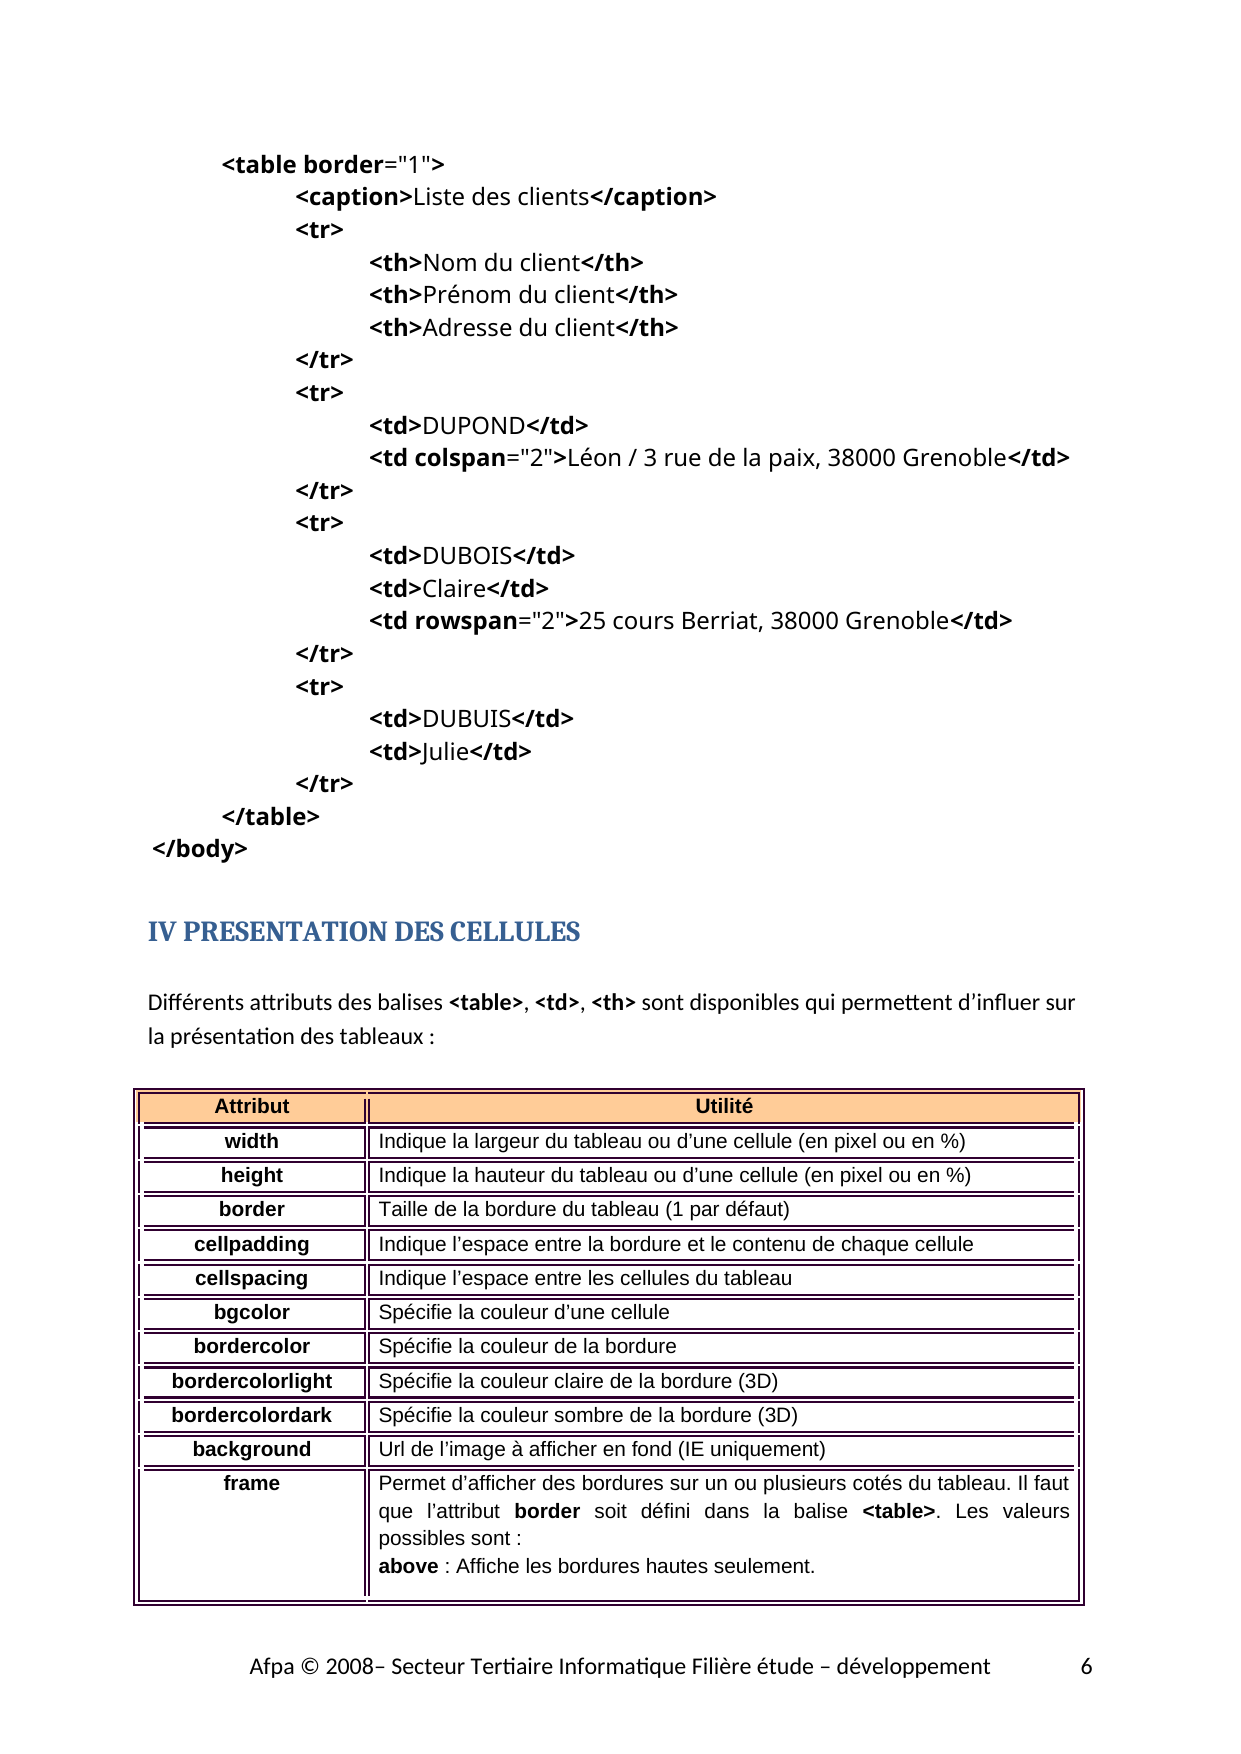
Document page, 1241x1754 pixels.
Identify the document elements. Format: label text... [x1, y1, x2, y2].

text <tr> [152, 669, 1088, 702]
text </tr> [152, 637, 1088, 669]
subtitle IV PRESENTATION DES CELLULES [148, 915, 1093, 948]
table_cell Indique la largeur du tableau ou d’une cellule (en pixel ou en %) [367, 1122, 1081, 1157]
table_cell bordercolor [136, 1328, 367, 1362]
text </tr> [152, 343, 1088, 376]
table_cell Spécifie la couleur d’une cellule [367, 1294, 1081, 1328]
text <td>DUPOND</td> [152, 408, 1088, 441]
text <th>Prénom du client</th> [152, 278, 1088, 311]
text </tr> [152, 767, 1088, 800]
text <td rowspan="2">25 cours Berriat, 38000 Grenoble</td> [152, 604, 1088, 637]
table_cell height [136, 1157, 367, 1191]
text </table> [152, 800, 1088, 832]
text <th>Adresse du client</th> [152, 311, 1088, 343]
table_cell Indique l’espace entre les cellules du tableau [367, 1259, 1081, 1294]
table_cell cellpadding [136, 1225, 367, 1259]
text </tr> [152, 474, 1088, 506]
text <caption>Liste des clients</caption> [152, 180, 1088, 213]
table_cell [367, 1465, 1081, 1600]
text <td>DUBOIS</td> [152, 539, 1088, 571]
table_cell bordercolorlight [136, 1362, 367, 1396]
table_cell border [136, 1191, 367, 1225]
table_header Utilité [367, 1090, 1081, 1122]
text <td colspan="2">Léon / 3 rue de la paix, 38000 Grenoble</td> [152, 441, 1088, 474]
table_cell Taille de la bordure du tableau (1 par défaut) [367, 1191, 1081, 1225]
text <td>DUBUIS</td> [152, 702, 1088, 734]
table_cell Indique l’espace entre la bordure et le contenu de chaque cellule [367, 1225, 1081, 1259]
text <th>Nom du client</th> [152, 245, 1088, 278]
text </body> [152, 832, 1088, 865]
table_cell width [136, 1122, 367, 1157]
table_cell frame [136, 1465, 367, 1600]
text Différents attributs des balises <table>, <td>, <th> sont disponibles qui permettent d’influer sur la présentation des tableaux : [148, 987, 1093, 1050]
table_cell Spécifie la couleur claire de la bordure (3D) [367, 1362, 1081, 1396]
table_header Attribut [136, 1090, 367, 1122]
text <tr> [152, 506, 1088, 539]
table_cell Spécifie la couleur sombre de la bordure (3D) [367, 1396, 1081, 1431]
table_cell cellspacing [136, 1259, 367, 1294]
table_cell bordercolordark [136, 1396, 367, 1431]
text <td>Claire</td> [152, 571, 1088, 604]
table_cell Spécifie la couleur de la bordure [367, 1328, 1081, 1362]
text <td>Julie</td> [152, 734, 1088, 767]
table_cell bgcolor [136, 1294, 367, 1328]
text <tr> [152, 213, 1088, 245]
table_cell Url de l’image à afficher en fond (IE uniquement) [367, 1431, 1081, 1465]
text <tr> [152, 376, 1088, 408]
table_cell Indique la hauteur du tableau ou d’une cellule (en pixel ou en %) [367, 1157, 1081, 1191]
text <table border="1"> [152, 148, 1088, 180]
table_cell background [136, 1431, 367, 1465]
